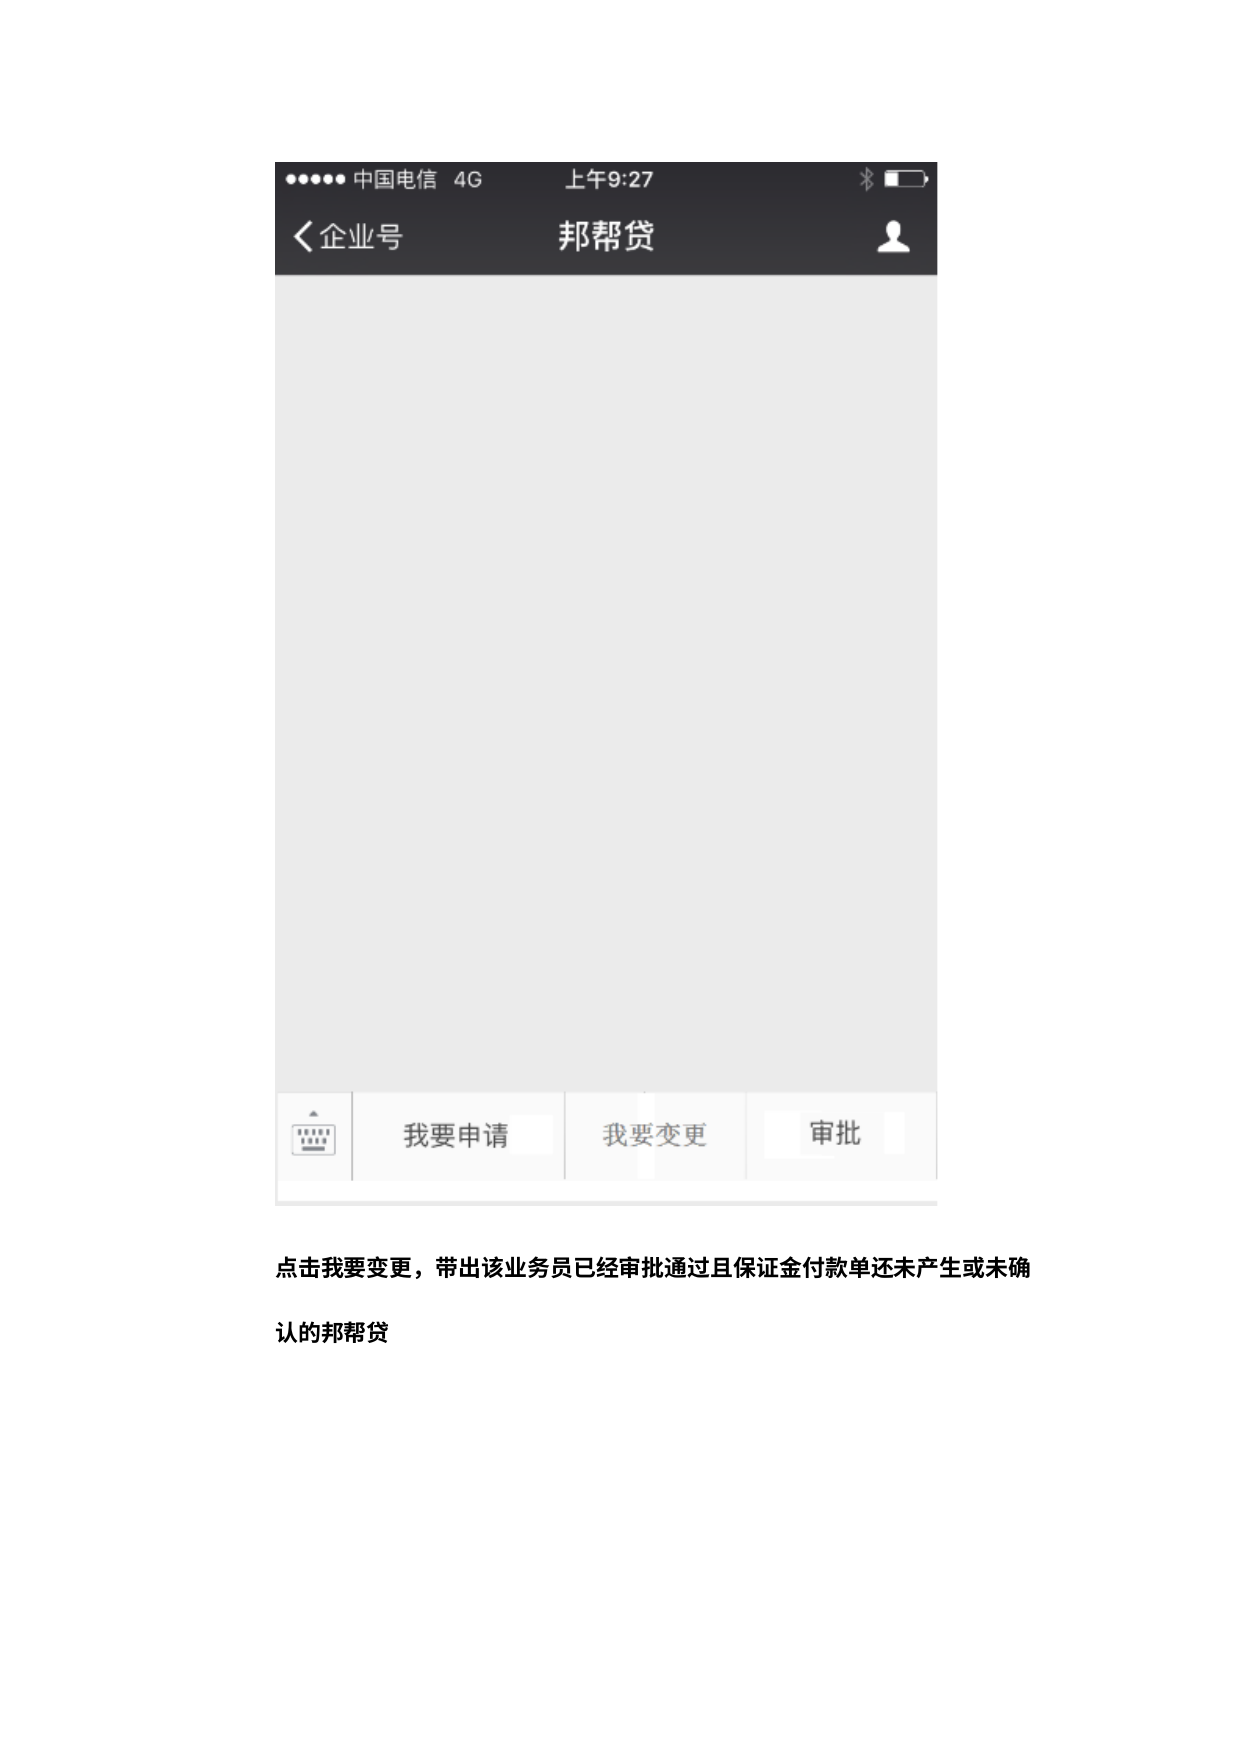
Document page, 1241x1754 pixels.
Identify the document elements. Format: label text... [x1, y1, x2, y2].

list 点击我要变更，带出该业务员已经审批通过且保证金付款单还未产生或未确认的邦帮贷 [275, 1234, 1053, 1364]
picture [275, 162, 938, 1206]
